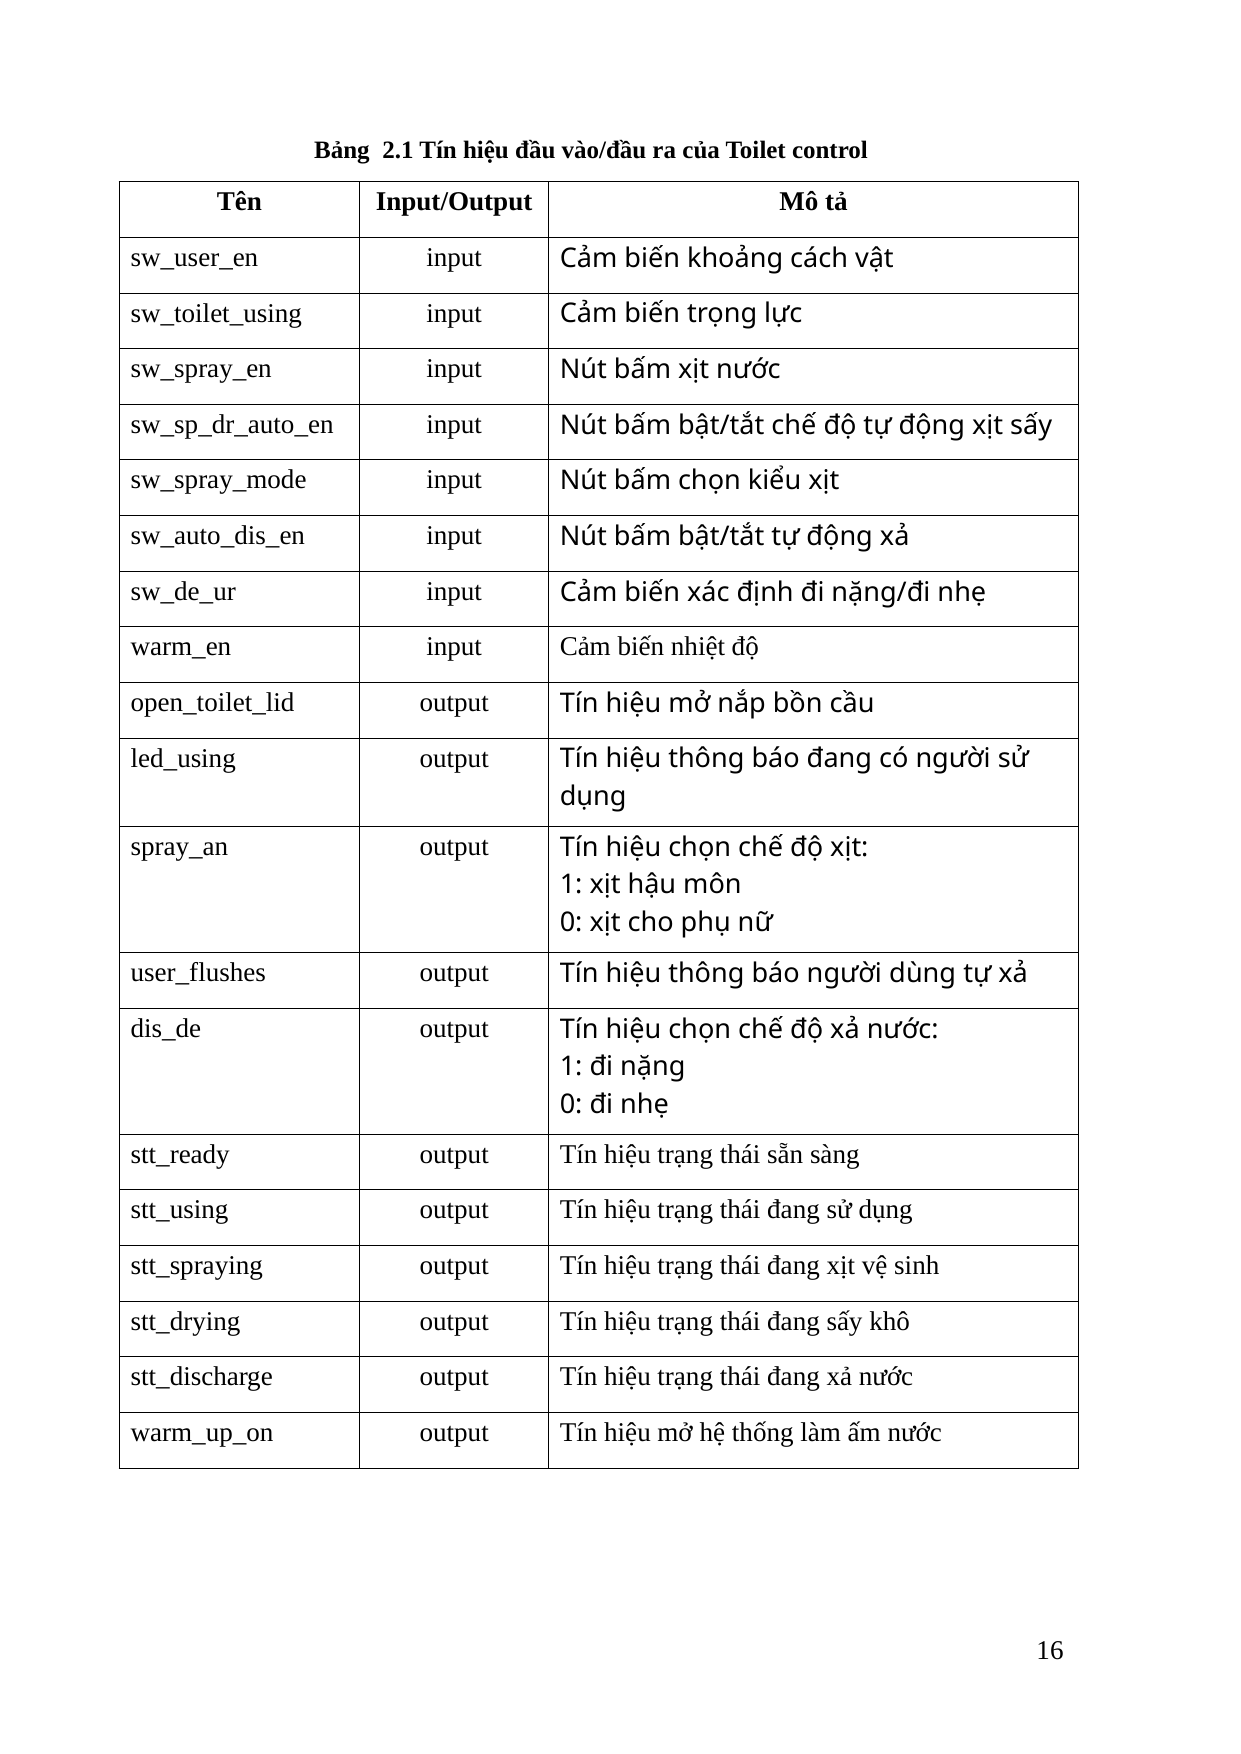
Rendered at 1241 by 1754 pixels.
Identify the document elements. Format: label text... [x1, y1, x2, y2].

table_cell Cảm biến nhiệt độ [549, 627, 1078, 682]
table_cell input [360, 238, 548, 292]
table_cell dis_de [120, 1009, 359, 1134]
table_cell Nút bấm bật/tắt chế độ tự động xịt sấy [549, 405, 1078, 459]
table_cell output [360, 1413, 548, 1467]
table_cell Tín hiệu trạng thái đang sấy khô [549, 1302, 1078, 1356]
table_cell stt_discharge [120, 1357, 359, 1412]
table_cell Cảm biến trọng lực [549, 294, 1078, 348]
table_cell sw_spray_en [120, 349, 359, 404]
table_cell input [360, 627, 548, 682]
table_cell output [360, 1357, 548, 1412]
table_cell output [360, 683, 548, 737]
table_cell input [360, 516, 548, 571]
table_cell Nút bấm xịt nước [549, 349, 1078, 404]
table_cell spray_an [120, 827, 359, 952]
table_cell Tín hiệu trạng thái đang xịt vệ sinh [549, 1246, 1078, 1301]
table_cell input [360, 460, 548, 515]
table_cell user_flushes [120, 953, 359, 1008]
table_cell Tín hiệu chọn chế độ xịt: 1: xịt hậu môn 0: xịt cho phụ nữ [549, 827, 1078, 952]
table_cell Tín hiệu trạng thái đang xả nước [549, 1357, 1078, 1412]
table_cell input [360, 405, 548, 459]
table_cell output [360, 1135, 548, 1189]
table_cell output [360, 1009, 548, 1134]
table_cell output [360, 1246, 548, 1301]
table_cell warm_en [120, 627, 359, 682]
table_cell input [360, 572, 548, 626]
table_cell Tín hiệu trạng thái sẵn sàng [549, 1135, 1078, 1189]
table_cell sw_de_ur [120, 572, 359, 626]
table_cell sw_user_en [120, 238, 359, 292]
table_cell output [360, 953, 548, 1008]
table_cell stt_drying [120, 1302, 359, 1356]
table_header Mô tả [549, 182, 1078, 237]
table_cell sw_sp_dr_auto_en [120, 405, 359, 459]
table_cell Tín hiệu mở nắp bồn cầu [549, 683, 1078, 737]
table_cell stt_using [120, 1190, 359, 1245]
text Bảng 2.1 Tín hiệu đầu vào/đầu ra của Toilet control [118, 131, 1063, 169]
table_cell Tín hiệu mở hệ thống làm ấm nước [549, 1413, 1078, 1467]
table_cell warm_up_on [120, 1413, 359, 1467]
table_cell open_toilet_lid [120, 683, 359, 737]
table_cell input [360, 349, 548, 404]
table_cell Tín hiệu thông báo đang có người sử dụng [549, 739, 1078, 826]
table_cell Tín hiệu thông báo người dùng tự xả [549, 953, 1078, 1008]
table_header Tên [120, 182, 359, 237]
table_cell output [360, 1302, 548, 1356]
table_cell Nút bấm chọn kiểu xịt [549, 460, 1078, 515]
table_cell Cảm biến xác định đi nặng/đi nhẹ [549, 572, 1078, 626]
table_cell Nút bấm bật/tắt tự động xả [549, 516, 1078, 571]
table_cell stt_ready [120, 1135, 359, 1189]
table_cell output [360, 739, 548, 826]
table_cell sw_auto_dis_en [120, 516, 359, 571]
table_cell stt_spraying [120, 1246, 359, 1301]
table_cell led_using [120, 739, 359, 826]
table_cell output [360, 1190, 548, 1245]
table_cell sw_toilet_using [120, 294, 359, 348]
table_cell Cảm biến khoảng cách vật [549, 238, 1078, 292]
table_cell input [360, 294, 548, 348]
table_cell output [360, 827, 548, 952]
table_cell Tín hiệu trạng thái đang sử dụng [549, 1190, 1078, 1245]
table_header Input/Output [360, 182, 548, 237]
table_cell sw_spray_mode [120, 460, 359, 515]
table_cell Tín hiệu chọn chế độ xả nước: 1: đi nặng 0: đi nhẹ [549, 1009, 1078, 1134]
